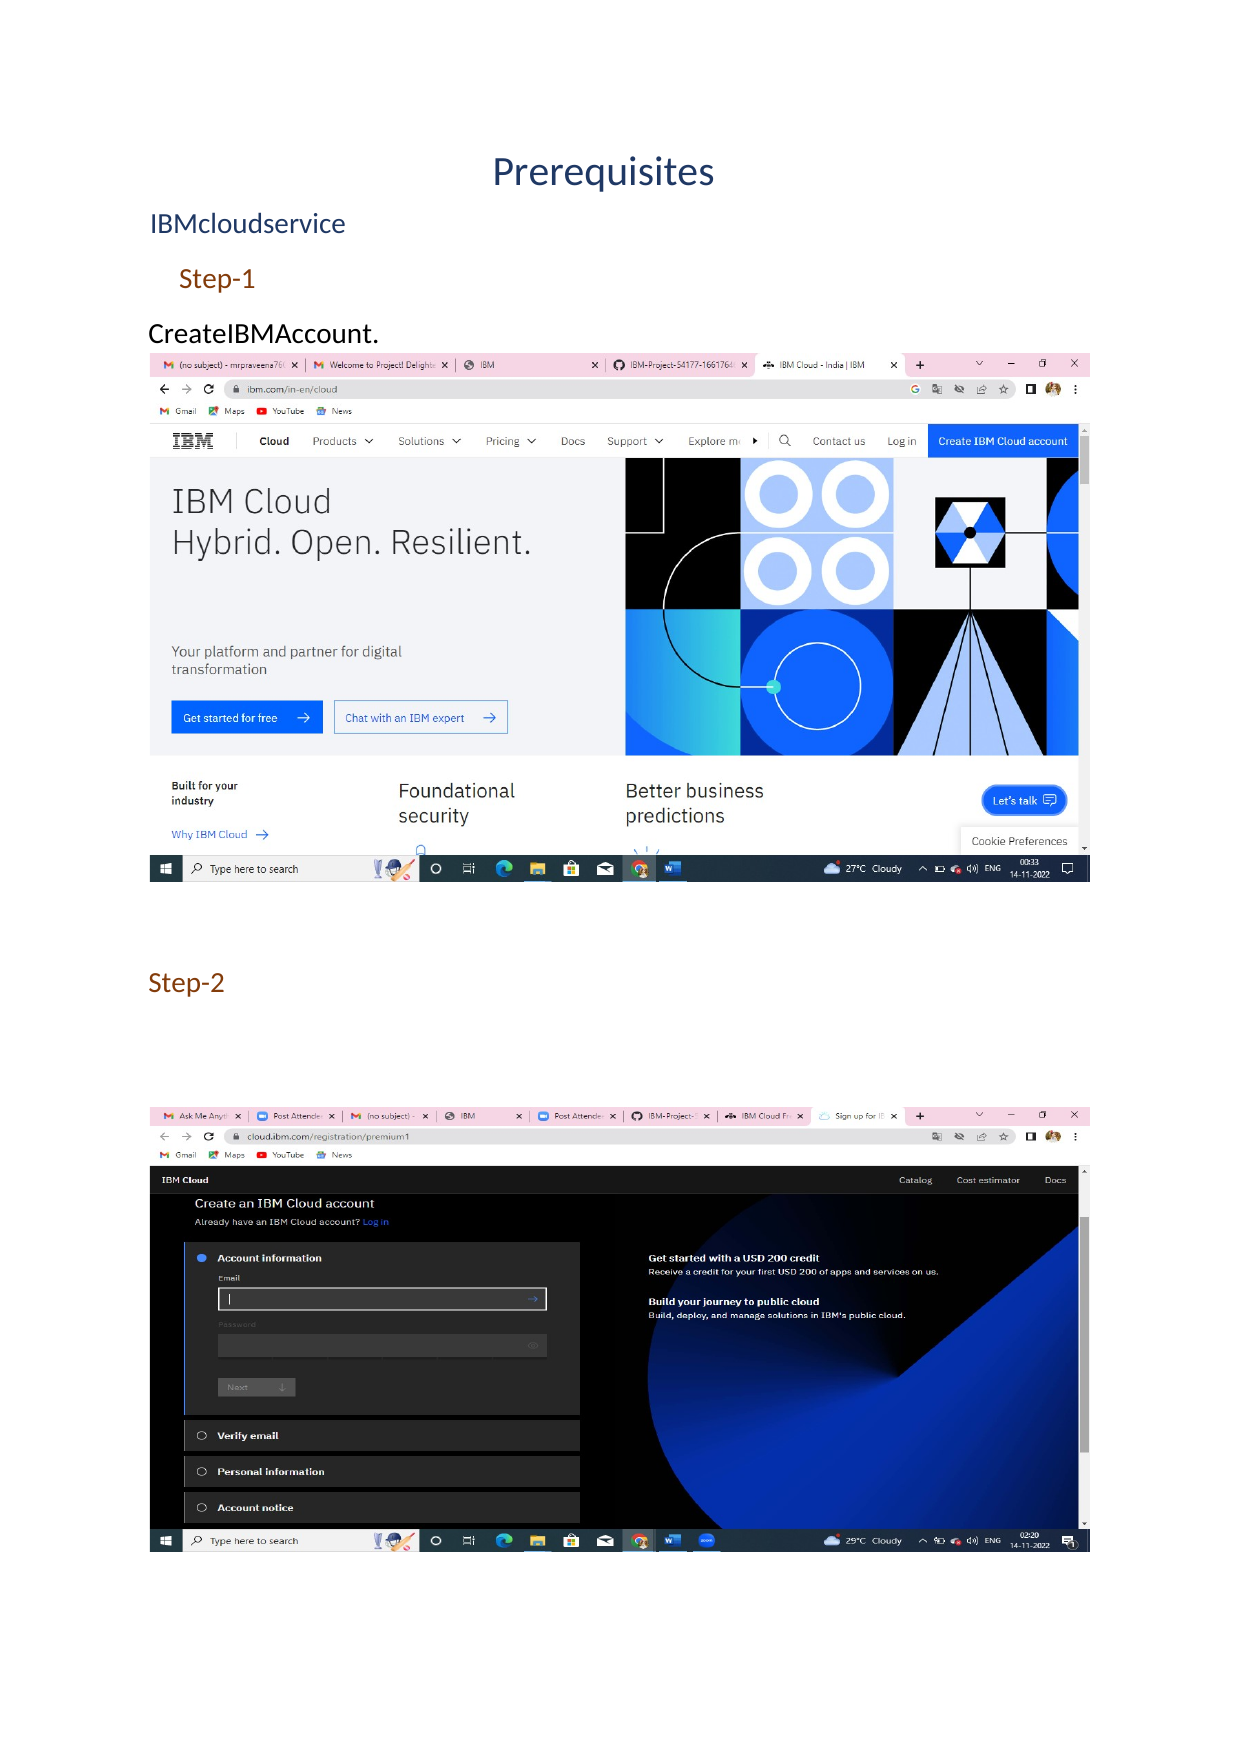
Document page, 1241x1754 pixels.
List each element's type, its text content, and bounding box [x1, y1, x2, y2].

text IBMcloudservice [150, 205, 714, 240]
text Prerequisites [150, 145, 714, 196]
text CreateIBMAccount. [148, 315, 714, 351]
picture [149, 1107, 1090, 1552]
text Step-1 [179, 260, 714, 295]
text Step-2 [148, 964, 714, 999]
picture [149, 353, 1090, 882]
